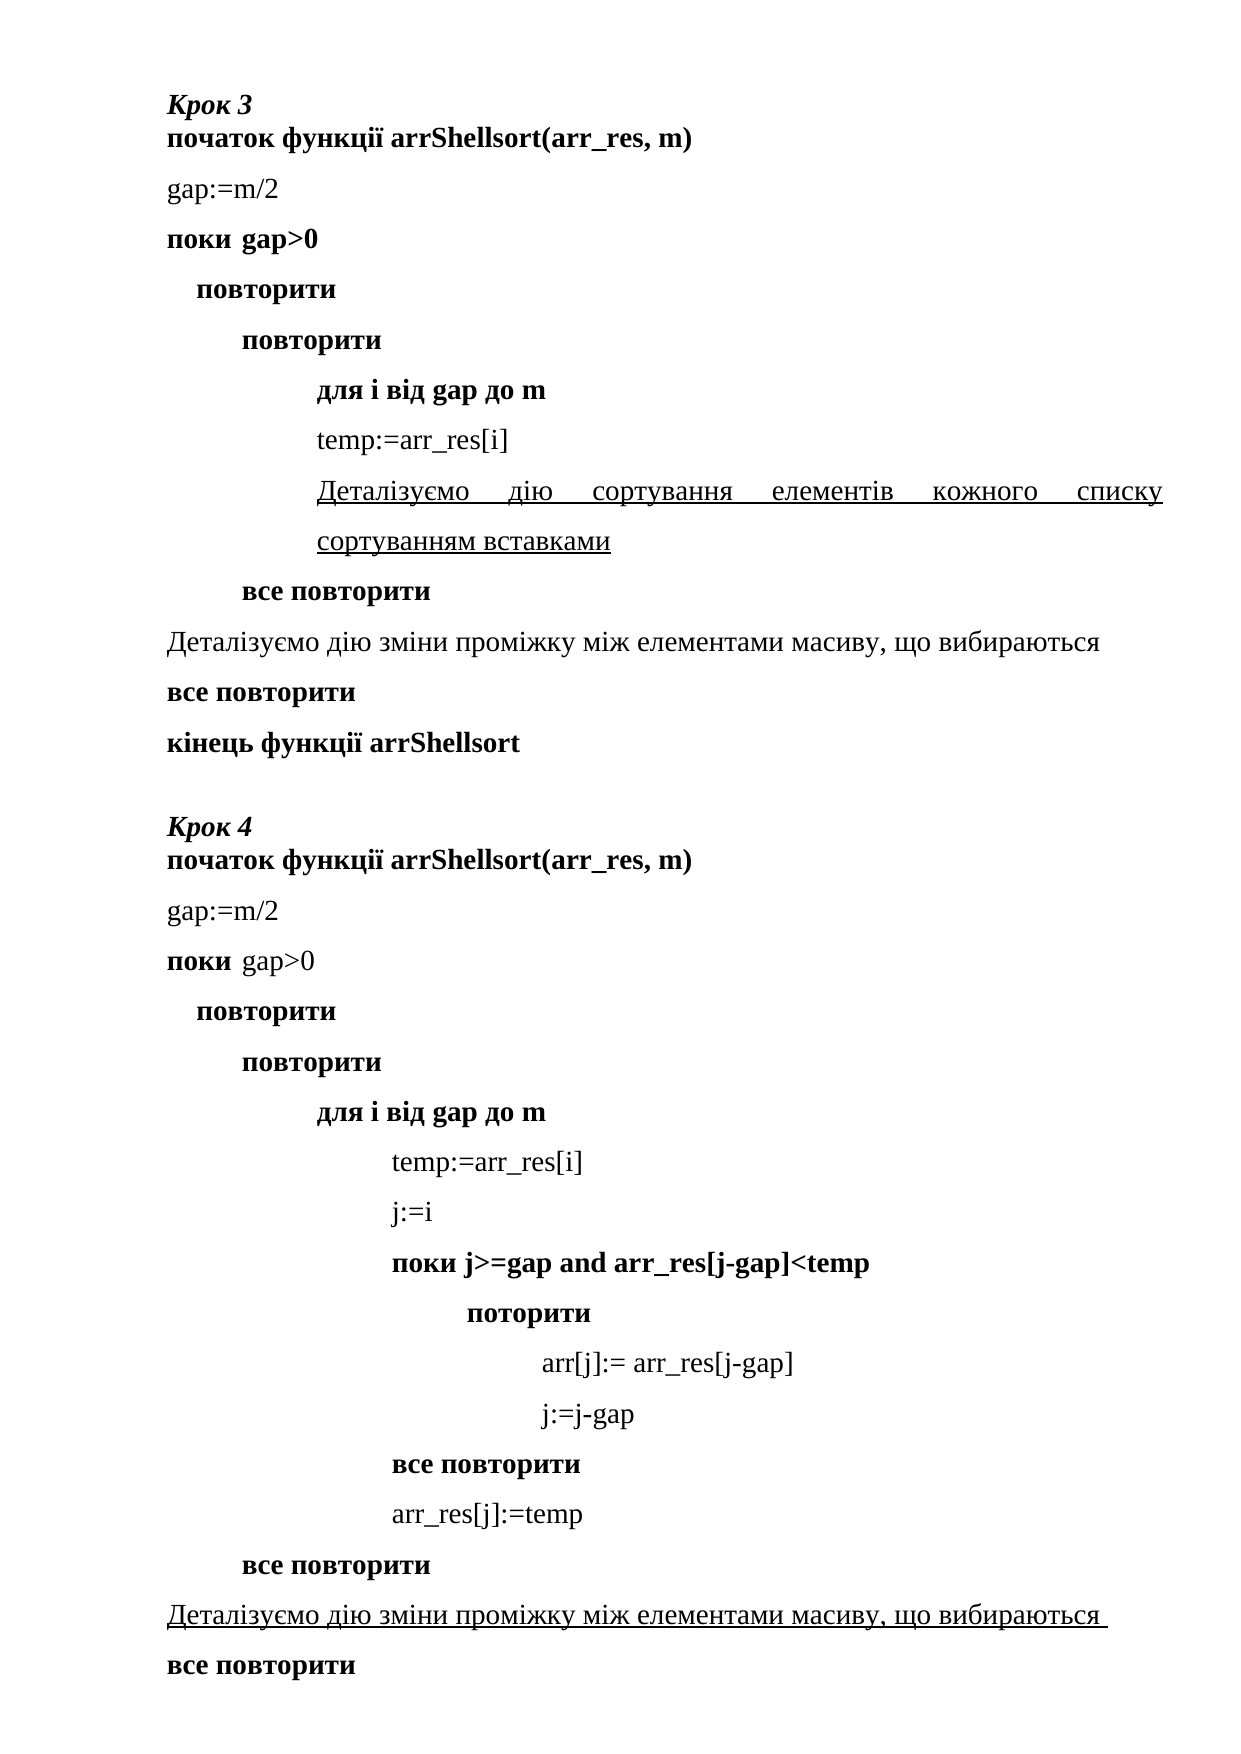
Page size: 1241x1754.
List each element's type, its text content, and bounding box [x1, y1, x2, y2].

text gap:=m/2 [167, 171, 1163, 204]
text початок функції arrShellsort(arr_res, m) [167, 121, 1163, 154]
text кінець функції arrShellsort [167, 725, 1163, 758]
text для і від gap до m [242, 372, 1163, 406]
text j:=i [317, 1194, 1163, 1228]
text поторити [167, 1295, 1163, 1329]
text Крок 4 [167, 809, 1163, 842]
text все повторити [167, 1446, 1163, 1480]
text arr_res[j]:=temp [167, 1496, 1163, 1530]
text початок функції arrShellsort(arr_res, m) [167, 842, 1163, 876]
text arr[j]:= arr_res[j-gap] [167, 1346, 1163, 1379]
text gap:=m/2 [167, 893, 1163, 926]
text все повторити [167, 1547, 1163, 1580]
text Деталізуємо дію зміни проміжку між елементами масиву, що вибираються [167, 1597, 1163, 1631]
text Деталізуємо дію сортування елементів кожного списку сортуванням вставками [317, 504, 1163, 557]
text поки gap>0 [167, 943, 1163, 977]
text поки j>=gap and arr_res[j-gap]<temp [167, 1245, 1163, 1278]
text temp:=arr_res[i] [242, 422, 1163, 456]
text все повторити [167, 1647, 1163, 1681]
text повторити [167, 1044, 1163, 1077]
text Крок 3 [167, 87, 1163, 121]
text повторити [196, 272, 1163, 305]
text Деталізуємо дію зміни проміжку між елементами масиву, що вибираються [167, 624, 1163, 657]
text j:=j-gap [167, 1396, 1163, 1429]
text temp:=arr_res[i] [167, 1144, 1163, 1178]
text для і від gap до m [242, 1094, 1163, 1127]
text повторити [167, 322, 1163, 355]
text повторити [196, 993, 1163, 1027]
text все повторити [167, 573, 1163, 607]
text Деталізуємо дію сортування елементів кожного списку сортуванням вставками [317, 473, 1163, 502]
text все повторити [167, 674, 1163, 708]
text поки gap>0 [167, 221, 1163, 255]
